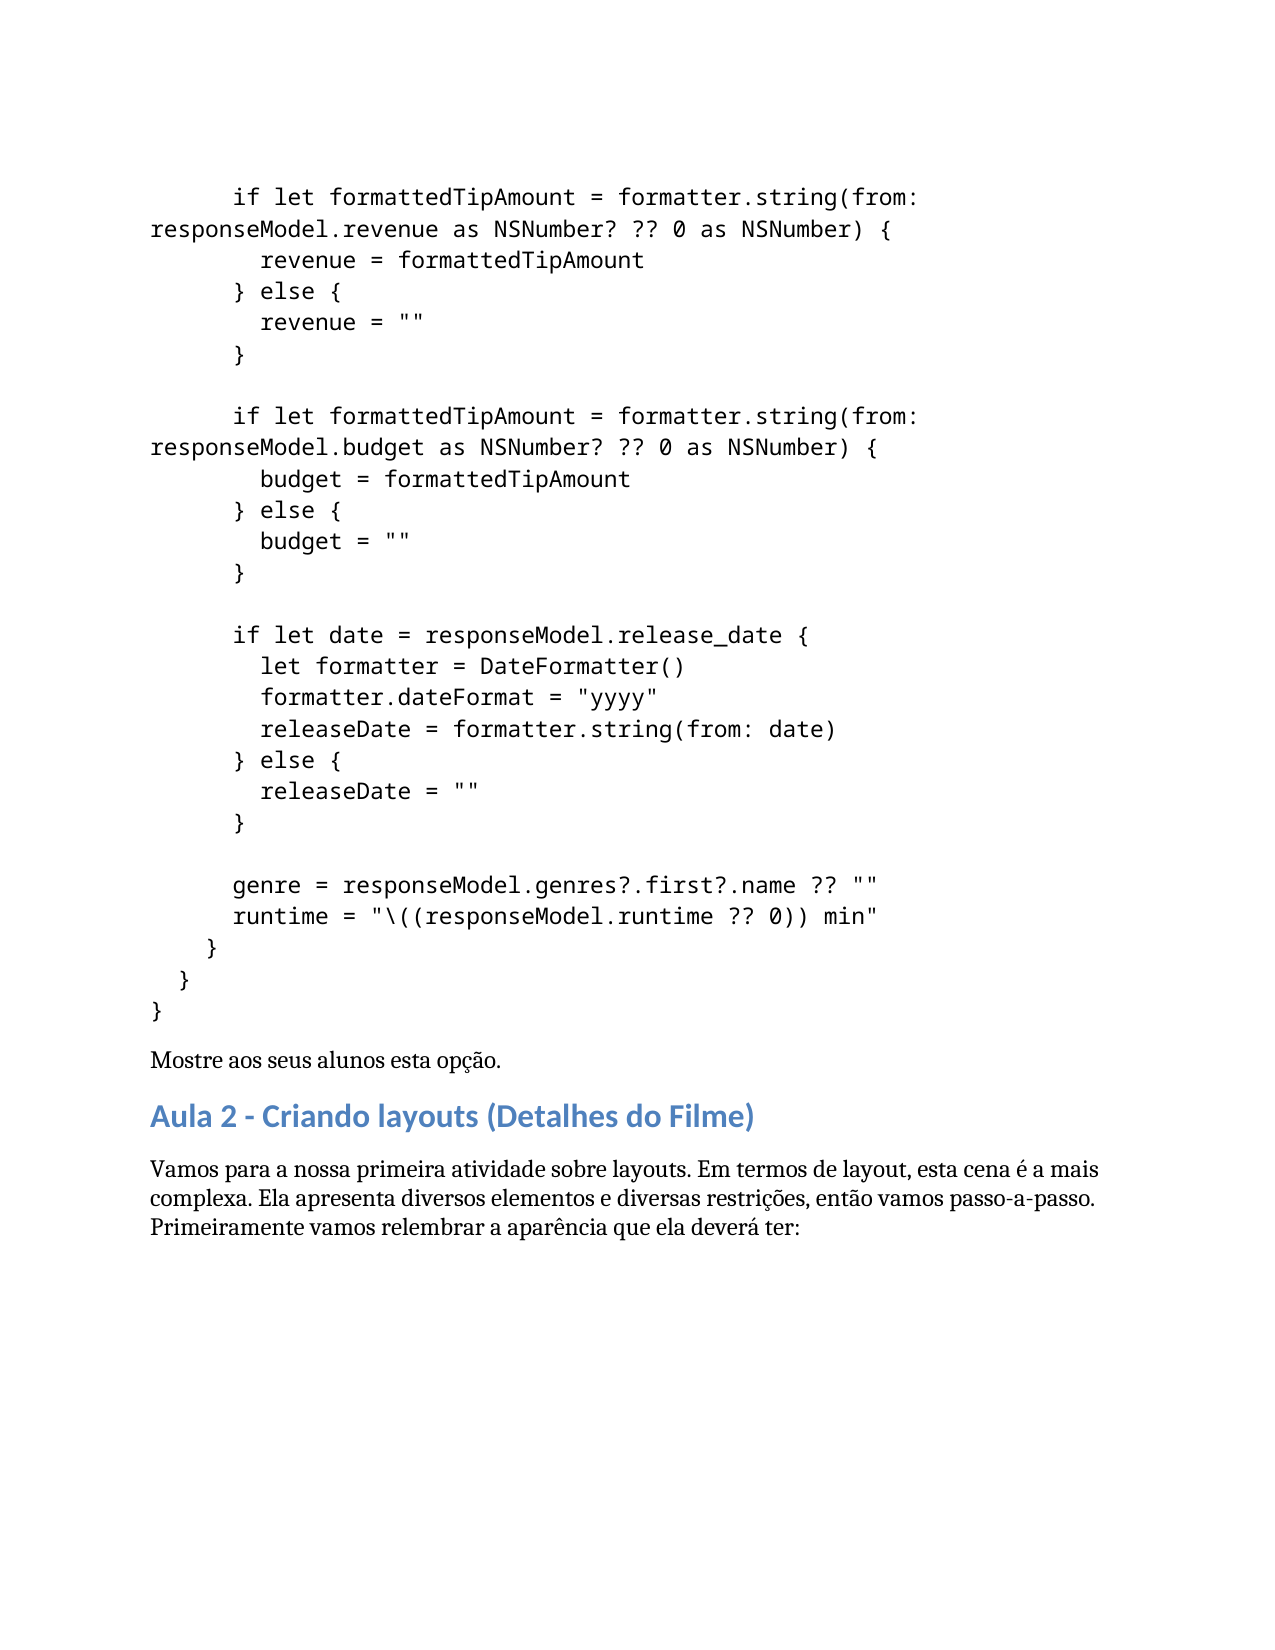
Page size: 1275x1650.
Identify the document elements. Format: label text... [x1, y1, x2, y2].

text Mostre aos seus alunos esta opção. [150, 1046, 1125, 1074]
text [150, 150, 1125, 1025]
text Vamos para a nossa primeira atividade sobre layouts. Em termos de layout, esta cena é a mais complexa. Ela apresenta diversos elementos e diversas restrições, então vamos passo-a-passo. Primeiramente vamos relembrar a aparência que ela deverá ter: [150, 1155, 1125, 1241]
subtitle Aula 2 - Criando layouts (Detalhes do Filme) [150, 1095, 1125, 1136]
